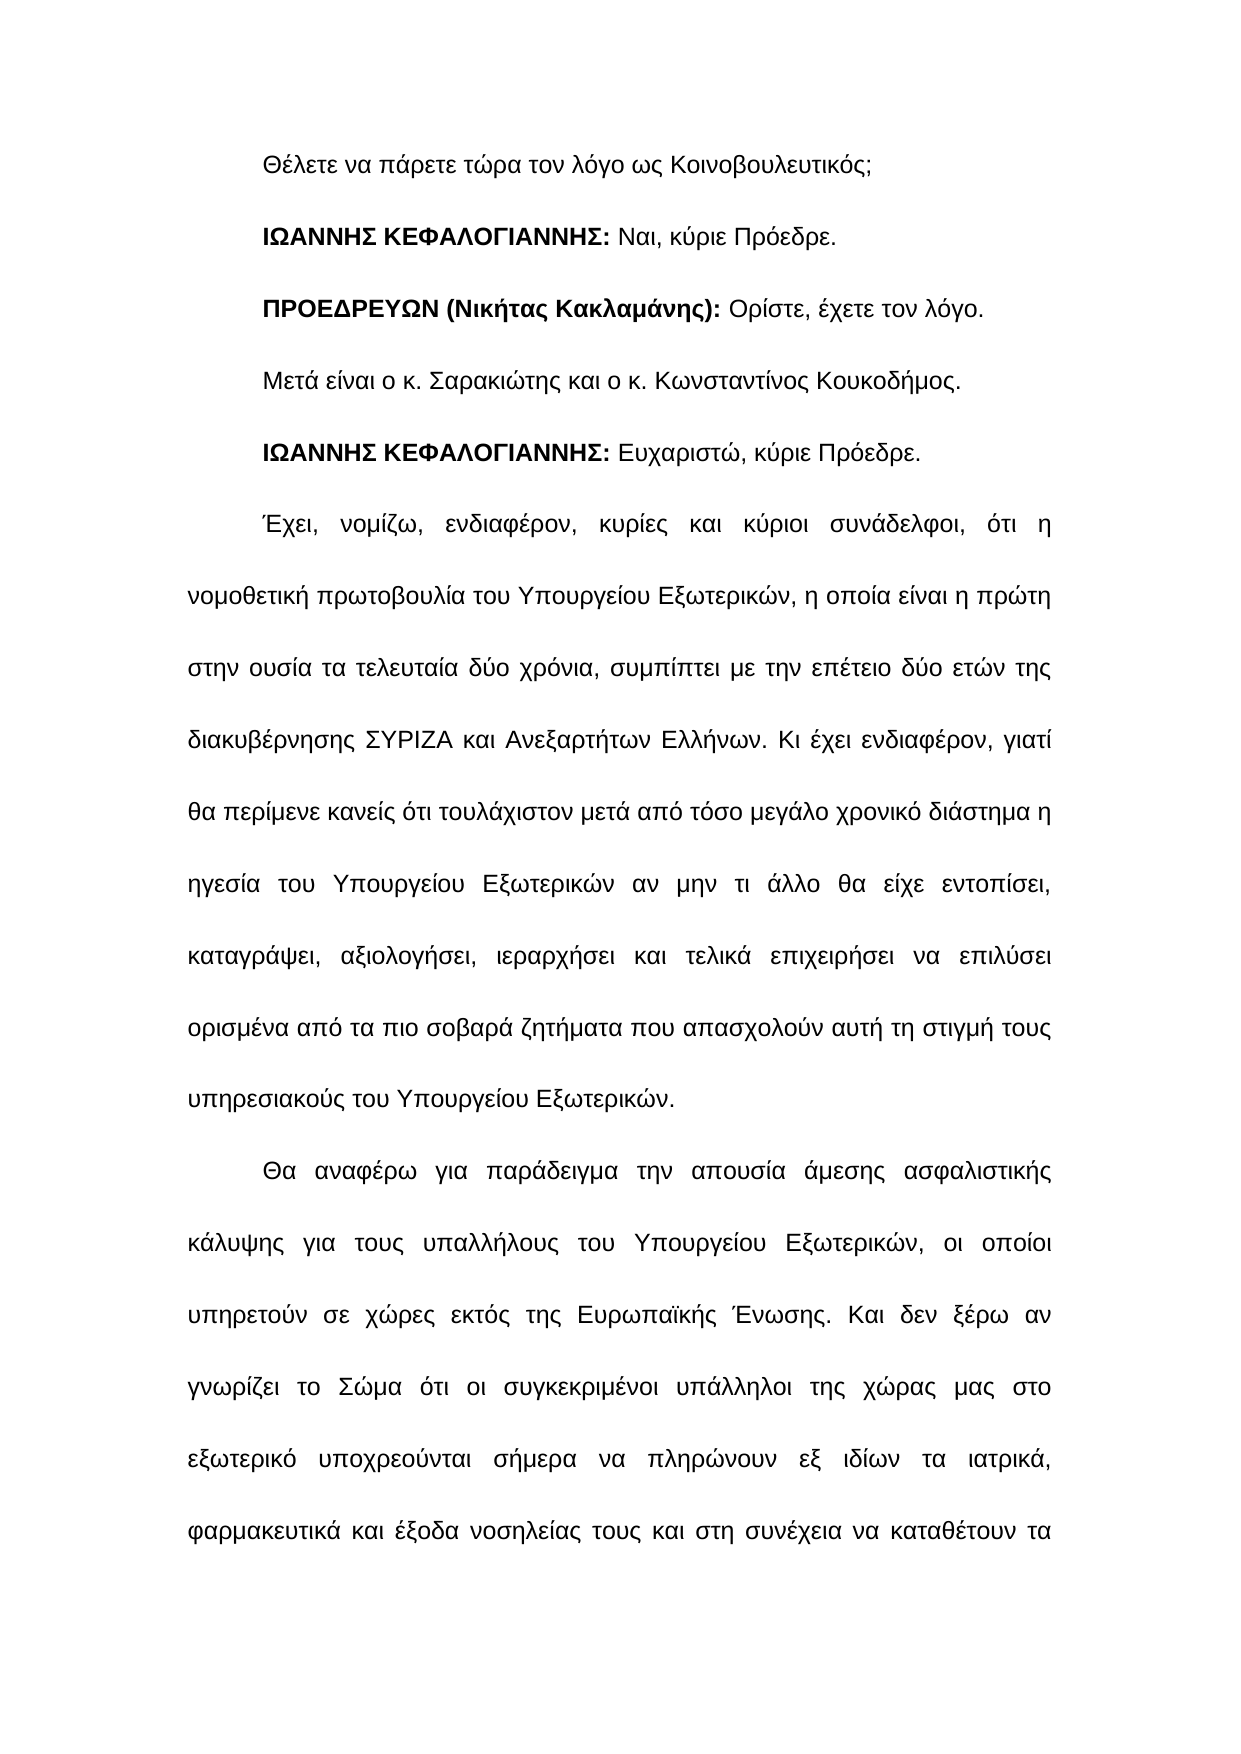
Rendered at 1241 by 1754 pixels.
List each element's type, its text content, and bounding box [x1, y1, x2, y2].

text Μετά είναι ο κ. Σαρακιώτης και ο κ. Κωνσταντίνος Κουκοδήμος. [187, 366, 1053, 394]
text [187, 1156, 1053, 1544]
text Έχει, νομίζω, ενδιαφέρον, κυρίες και κύριοι συνάδελφοι, ότι η νομοθετική πρωτοβουλία του Υπουργείου Εξωτερικών, η οποία είναι η πρώτη στην ουσία τα τελευταία δύο χρόνια, συμπίπτει με την επέτειο δύο ετών της διακυβέρνησης ΣΥΡΙΖΑ και Ανεξαρτήτων Ελλήνων. Κι έχει ενδιαφέρον, γιατί θα περίμενε κανείς ότι τουλάχιστον μετά από τόσο μεγάλο χρονικό διάστημα η ηγεσία του Υπουργείου Εξωτερικών αν μην τι άλλο θα είχε εντοπίσει, καταγράψει, αξιολογήσει, ιεραρχήσει και τελικά επιχειρήσει να επιλύσει ορισμένα από τα πιο σοβαρά ζητήματα που απασχολούν αυτή τη στιγμή τους υπηρεσιακούς του Υπουργείου Εξωτερικών. [187, 509, 1053, 1113]
text ΠΡΟΕΔΡΕΥΩΝ (Νικήτας Κακλαμάνης): Ορίστε, έχετε τον λόγο. [187, 294, 1053, 322]
text ΙΩΑΝΝΗΣ ΚΕΦΑΛΟΓΙΑΝΝΗΣ: Ναι, κύριε Πρόεδρε. [187, 222, 1053, 251]
text Θέλετε να πάρετε τώρα τον λόγο ως Κοινοβουλευτικός; [187, 150, 1053, 179]
text ΙΩΑΝΝΗΣ ΚΕΦΑΛΟΓΙΑΝΝΗΣ: Ευχαριστώ, κύριε Πρόεδρε. [187, 437, 1053, 466]
